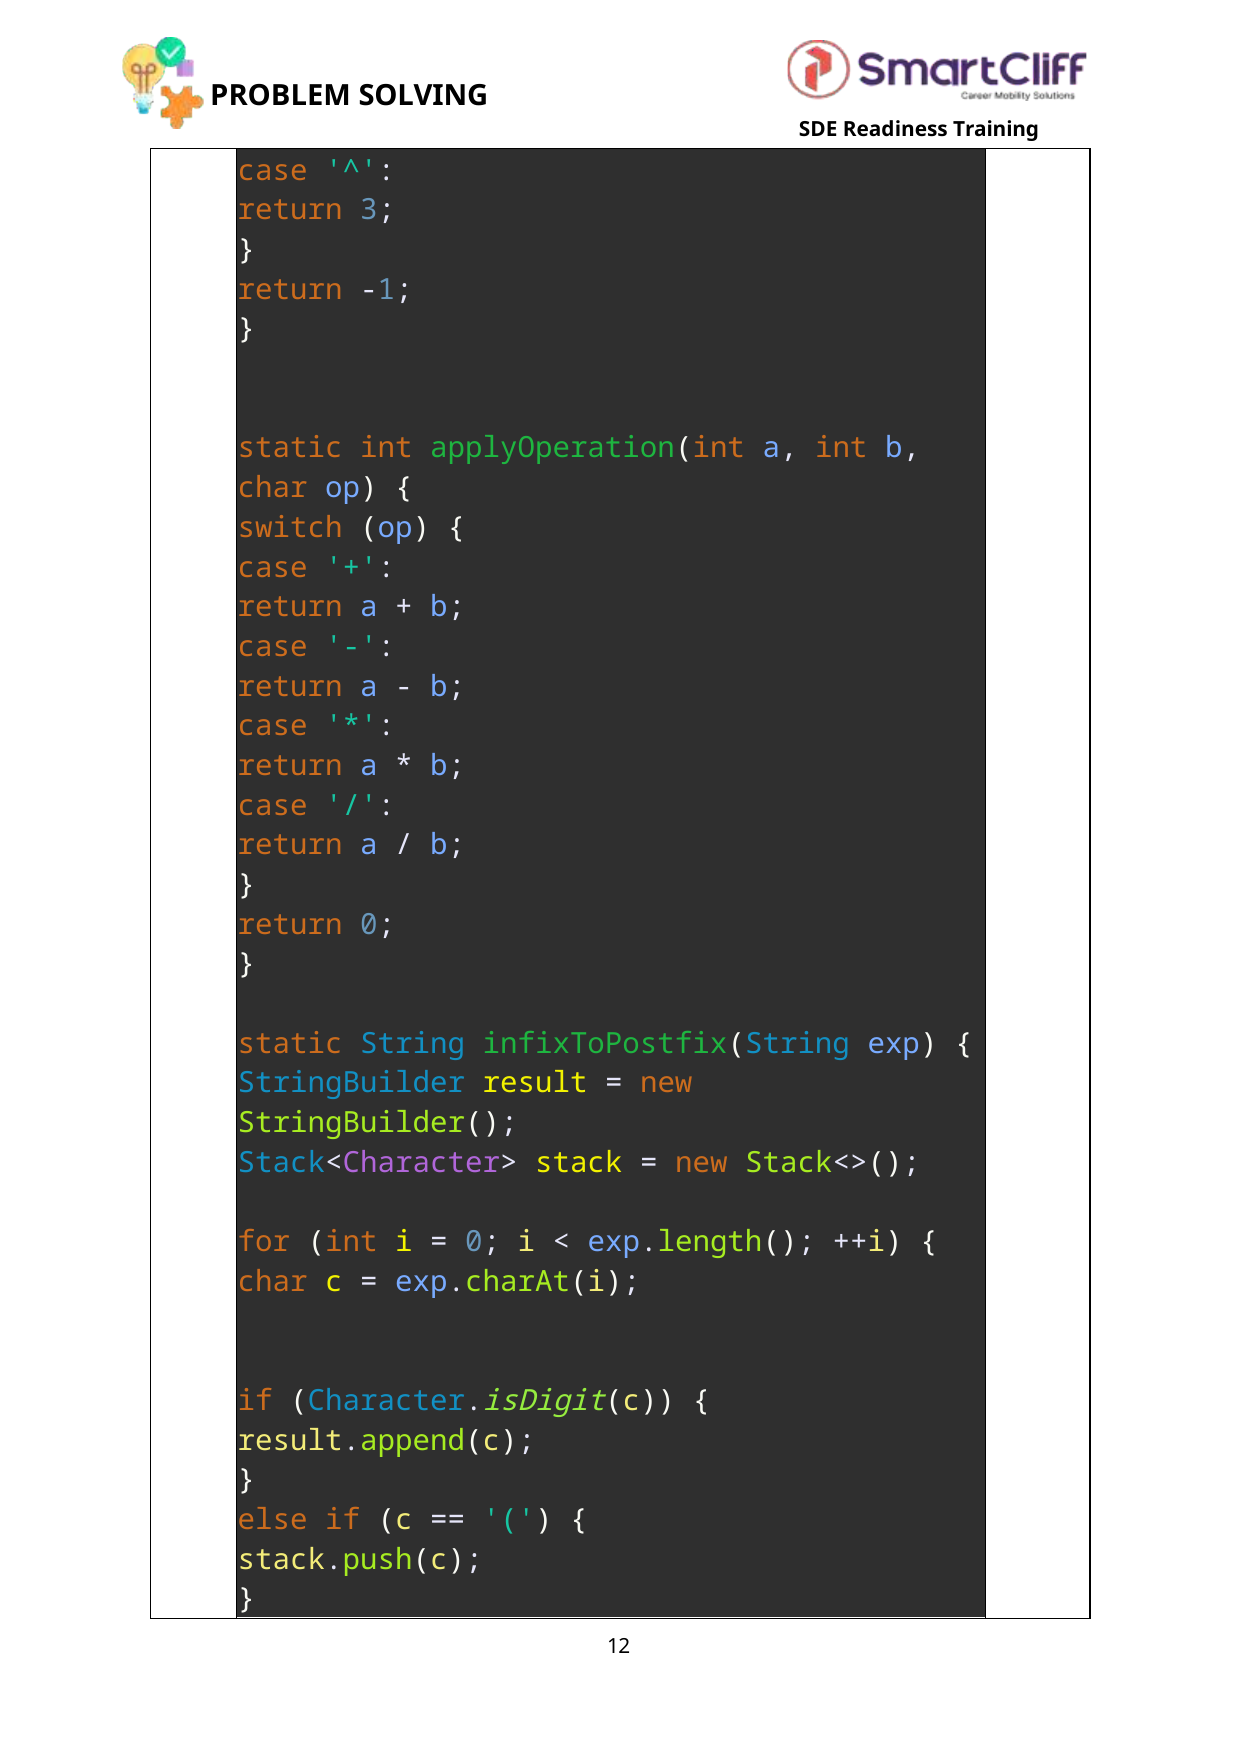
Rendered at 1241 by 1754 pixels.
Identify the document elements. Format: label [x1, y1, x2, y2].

table_header [986, 149, 1089, 1617]
picture [787, 40, 1087, 101]
table_header [151, 149, 236, 1617]
picture [122, 37, 204, 129]
